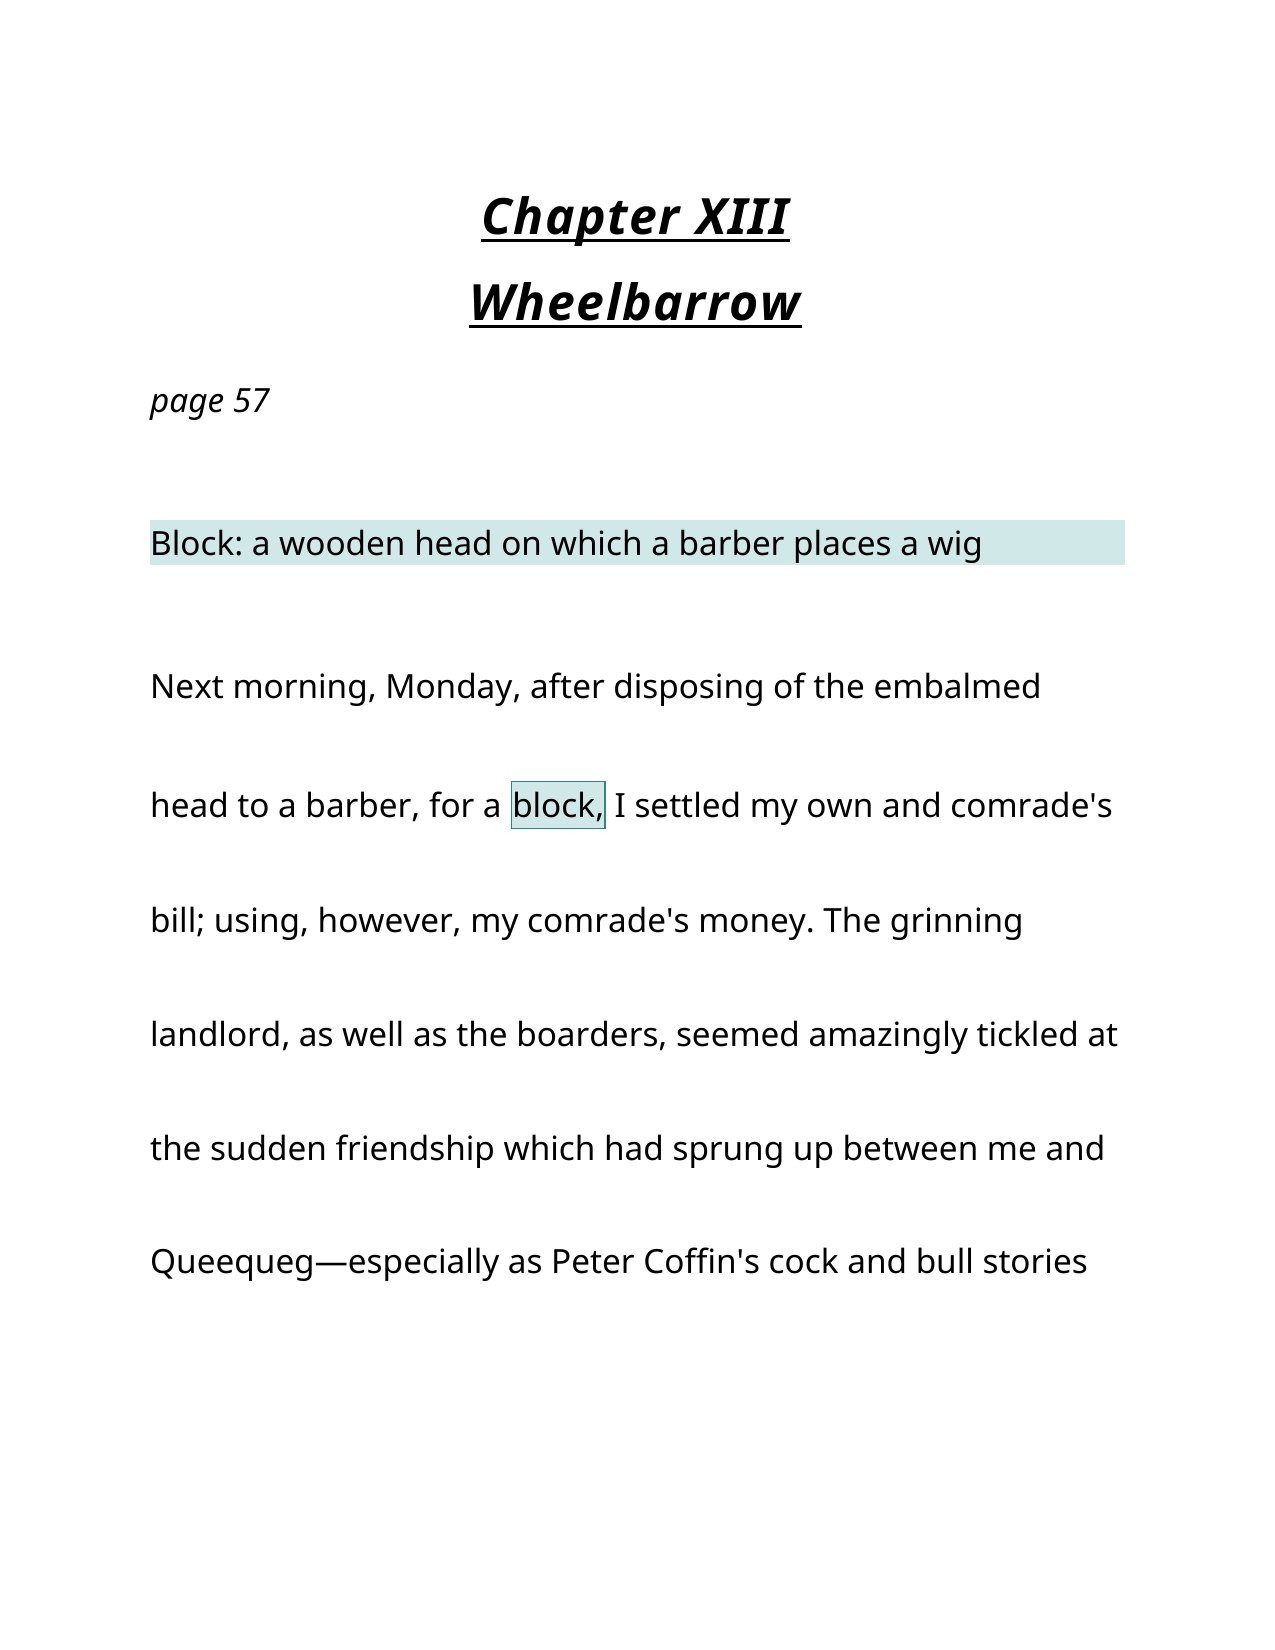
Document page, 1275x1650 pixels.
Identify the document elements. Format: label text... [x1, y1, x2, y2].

text Block: a wooden head on which a barber places a wig [150, 520, 1125, 565]
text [150, 662, 1125, 1283]
text page 57 [150, 377, 1125, 422]
subtitle Wheelbarrow [150, 267, 1125, 336]
subtitle Chapter XIII [150, 181, 1125, 249]
